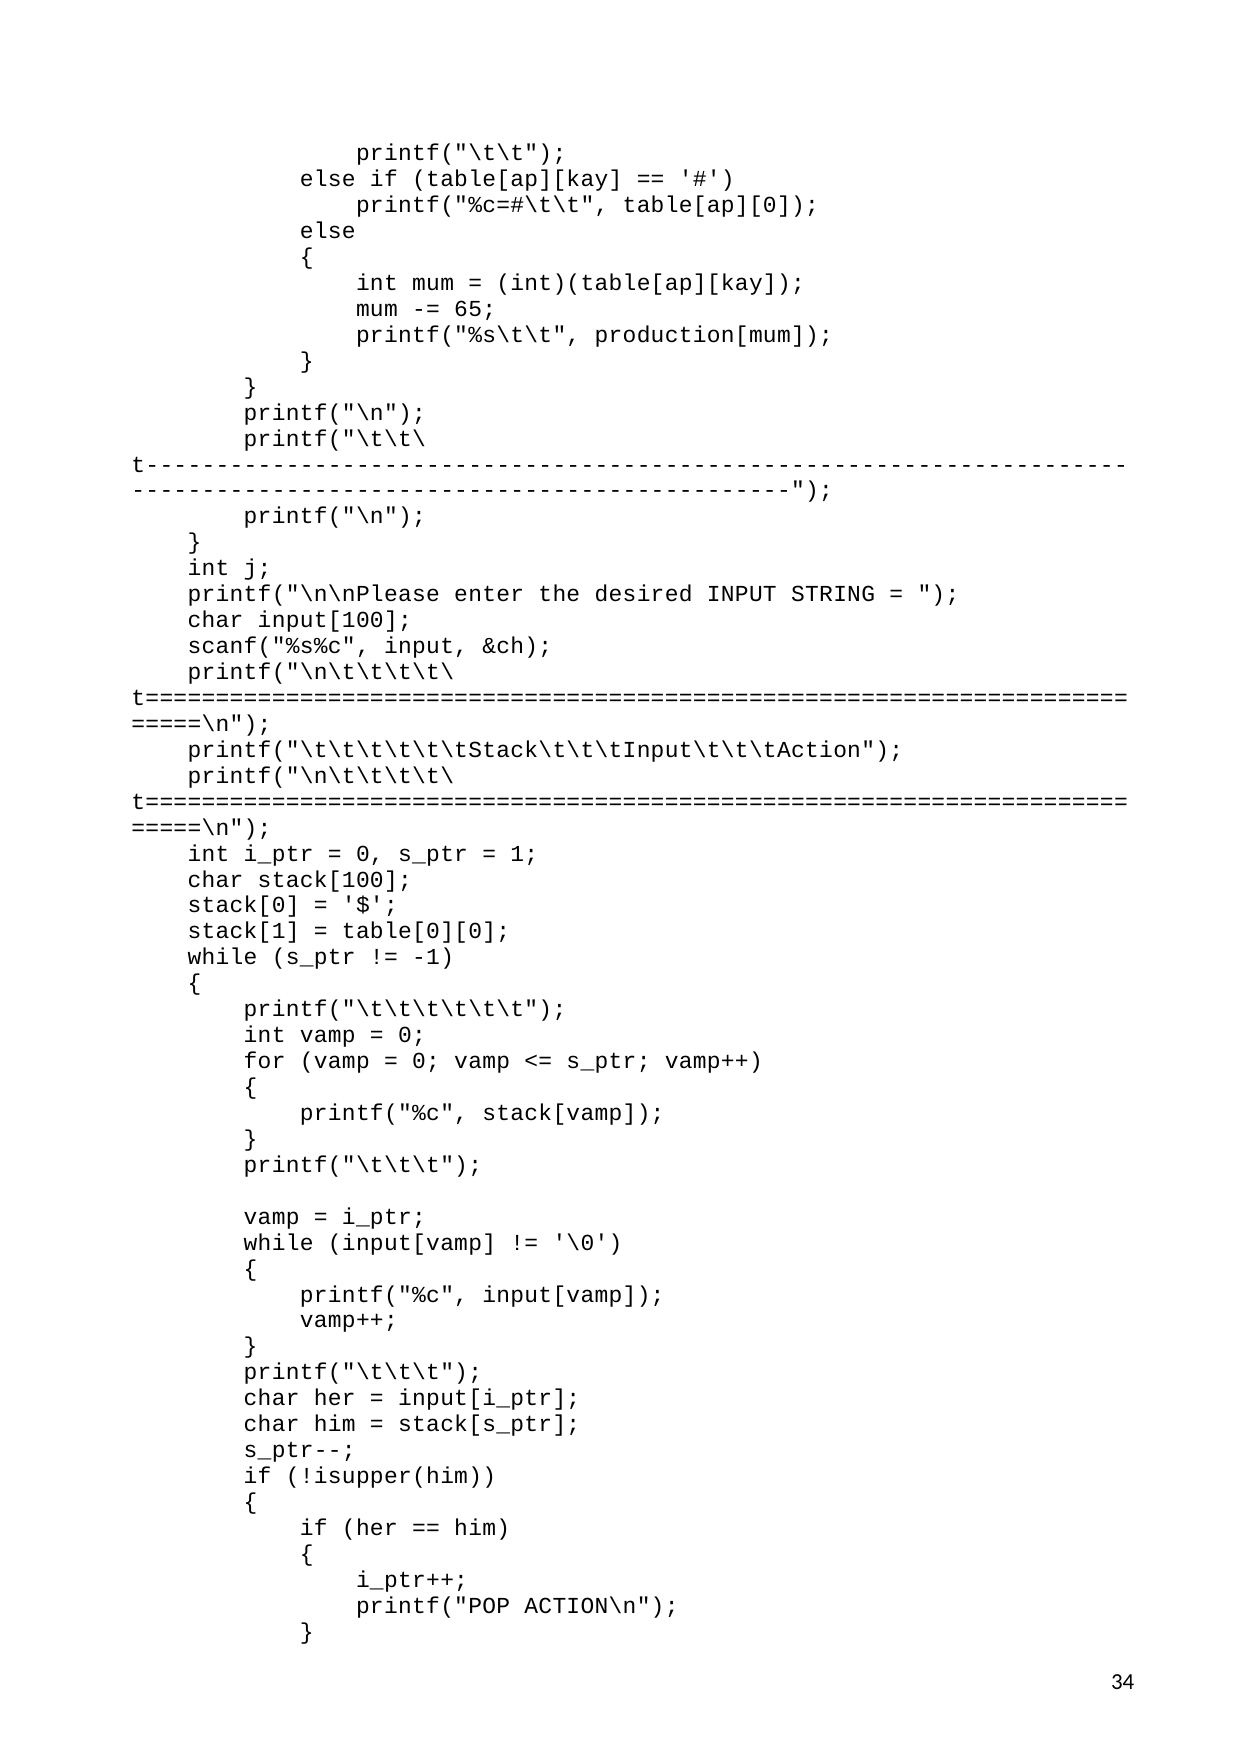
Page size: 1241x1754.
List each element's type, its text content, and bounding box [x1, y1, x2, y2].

text } [131, 1335, 1134, 1361]
text int vamp = 0; [131, 1023, 1134, 1049]
text if (!isupper(him)) [131, 1464, 1134, 1490]
text } [131, 1127, 1134, 1153]
text vamp = i_ptr; [131, 1205, 1134, 1231]
text stack[1] = table[0][0]; [131, 920, 1134, 946]
text } [131, 1620, 1134, 1646]
text printf("%c=#\t\t", table[ap][0]); [131, 193, 1134, 219]
text } [131, 531, 1134, 557]
text i_ptr++; [131, 1568, 1134, 1594]
text printf("%s\t\t", production[mum]); [131, 323, 1134, 349]
text int i_ptr = 0, s_ptr = 1; [131, 842, 1134, 868]
text int j; [131, 557, 1134, 583]
text int mum = (int)(table[ap][kay]); [131, 271, 1134, 297]
text char him = stack[s_ptr]; [131, 1413, 1134, 1438]
text mum -= 65; [131, 297, 1134, 323]
text char input[100]; [131, 608, 1134, 634]
text { [131, 972, 1134, 998]
text { [131, 245, 1134, 271]
text { [131, 1490, 1134, 1516]
text printf("%c", input[vamp]); [131, 1283, 1134, 1309]
text stack[0] = '$'; [131, 894, 1134, 920]
text printf("\n"); [131, 401, 1134, 427]
text printf("\n\nPlease enter the desired INPUT STRING = "); [131, 583, 1134, 608]
text { [131, 1075, 1134, 1101]
text vamp++; [131, 1309, 1134, 1335]
text printf("\t\t\t\t\t\t"); [131, 998, 1134, 1023]
text for (vamp = 0; vamp <= s_ptr; vamp++) [131, 1049, 1134, 1075]
text char stack[100]; [131, 868, 1134, 894]
text } [131, 349, 1134, 375]
text printf("\t\t\t\t\t\tStack\t\t\tInput\t\t\tAction"); [131, 738, 1134, 764]
text printf("%c", stack[vamp]); [131, 1101, 1134, 1127]
text printf("\n\t\t\t\t\t===========================================================================\n"); [131, 660, 1134, 738]
text scanf("%s%c", input, &ch); [131, 634, 1134, 660]
text char her = input[i_ptr]; [131, 1387, 1134, 1413]
text else if (table[ap][kay] == '#') [131, 168, 1134, 193]
text printf("POP ACTION\n"); [131, 1594, 1134, 1620]
text { [131, 1542, 1134, 1568]
text printf("\t\t\t"); [131, 1153, 1134, 1179]
text printf("\t\t"); [131, 142, 1134, 168]
text printf("\t\t\t---------------------------------------------------------------------------------------------------------------------"); [131, 427, 1134, 505]
text { [131, 1257, 1134, 1283]
text } [131, 375, 1134, 401]
text if (her == him) [131, 1516, 1134, 1542]
text printf("\n\t\t\t\t\t===========================================================================\n"); [131, 764, 1134, 842]
text while (input[vamp] != '\0') [131, 1231, 1134, 1257]
text else [131, 219, 1134, 245]
text printf("\t\t\t"); [131, 1361, 1134, 1387]
text printf("\n"); [131, 505, 1134, 531]
text while (s_ptr != -1) [131, 946, 1134, 972]
text s_ptr--; [131, 1438, 1134, 1464]
